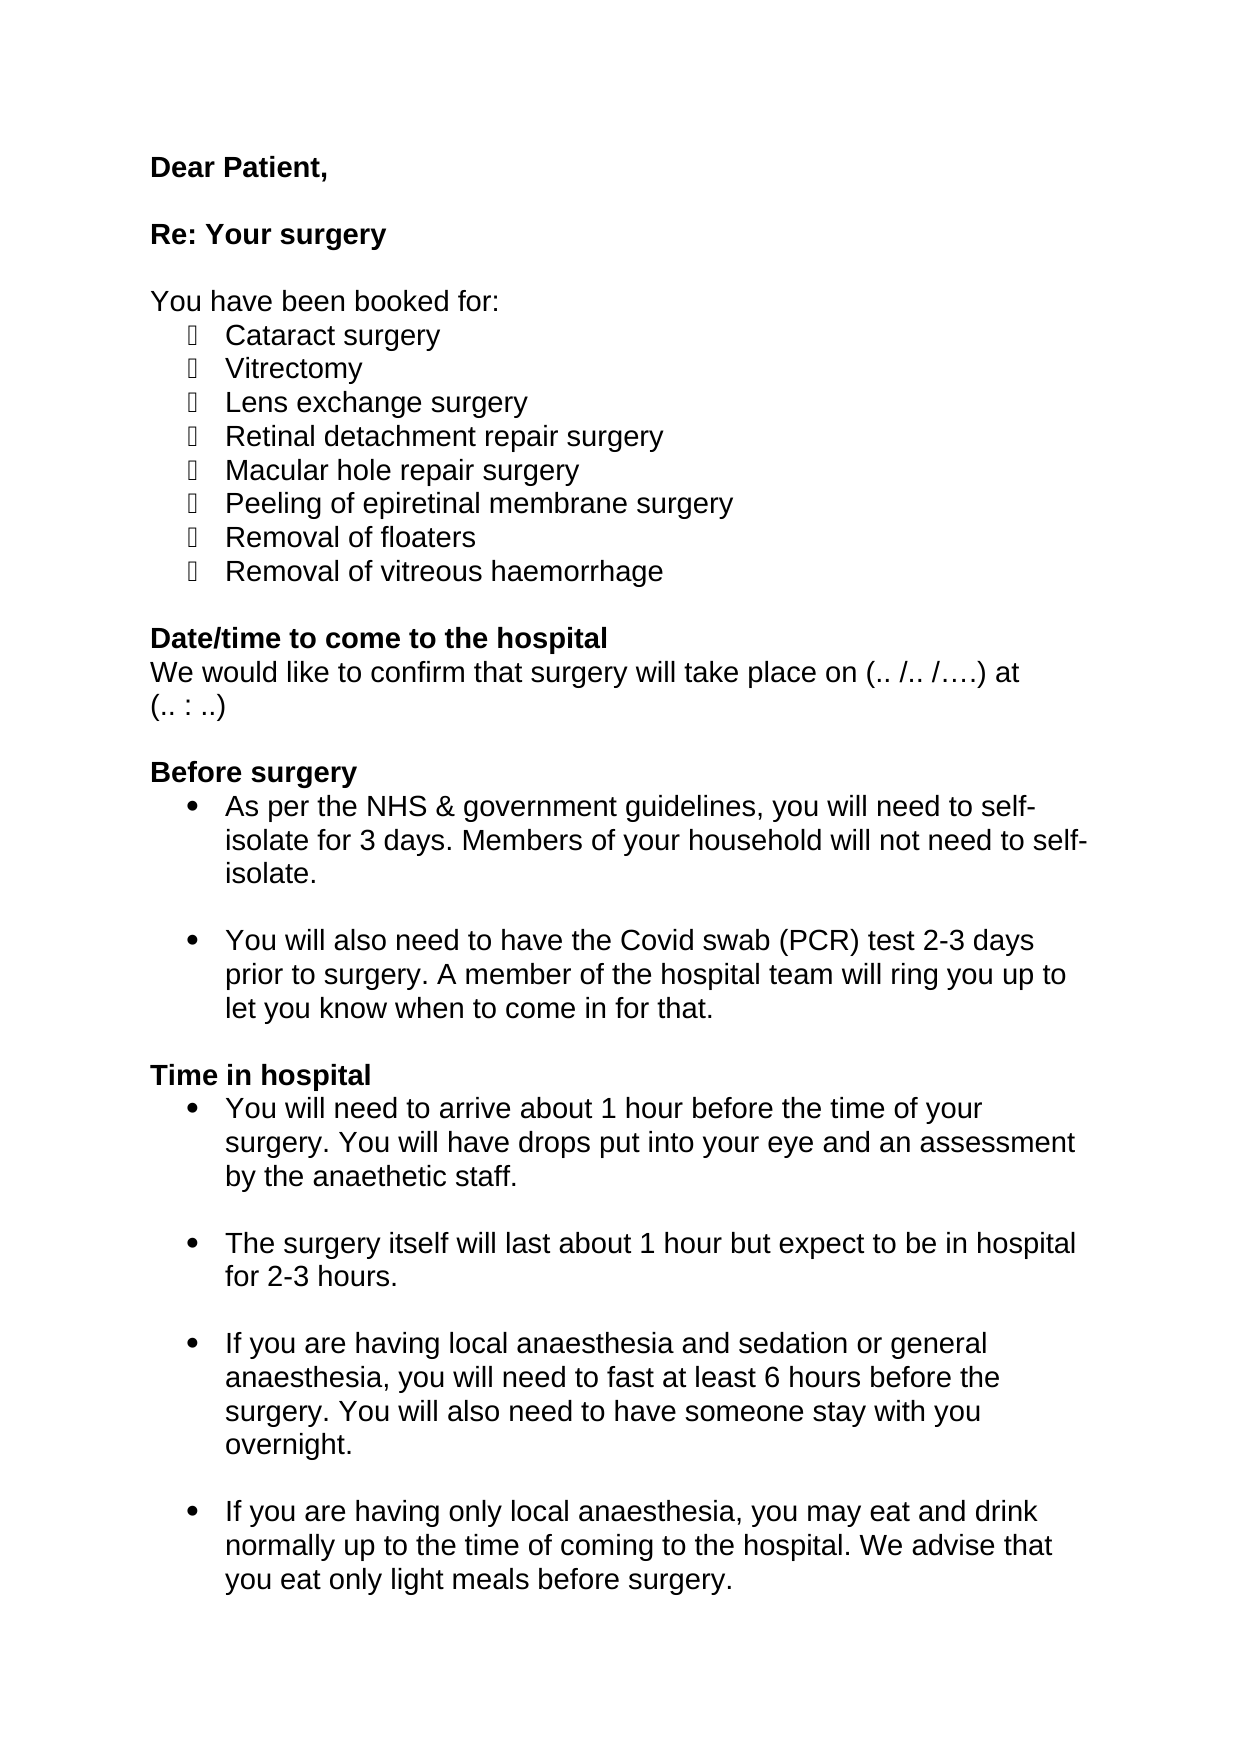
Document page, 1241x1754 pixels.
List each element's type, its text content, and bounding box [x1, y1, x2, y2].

list Peeling of epiretinal membrane surgery [187, 486, 1090, 520]
list Removal of floaters [187, 520, 1090, 554]
list If you are having only local anaesthesia, you may eat and drink normally up to the time of coming to the hospital. We advise that you eat only light meals before surgery. [187, 1494, 1090, 1595]
text We would like to confirm that surgery will take place on (.. /.. /….) at (.. : ..) [150, 655, 1090, 722]
text Date/time to come to the hospital [150, 621, 1090, 655]
list Vitrectomy [187, 351, 1090, 385]
list The surgery itself will last about 1 hour but expect to be in hospital for 2-3 hours. [187, 1226, 1090, 1293]
text Re: Your surgery [150, 217, 1090, 251]
list As per the NHS & government guidelines, you will need to self-isolate for 3 days. Members of your household will not need to self-isolate. [187, 789, 1090, 890]
list Retinal detachment repair surgery [187, 419, 1090, 453]
list You will need to arrive about 1 hour before the time of your surgery. You will have drops put into your eye and an assessment by the anaethetic staff. [187, 1091, 1090, 1192]
text Dear Patient, [150, 150, 1090, 183]
text Time in hospital [150, 1058, 1090, 1091]
text Before surgery [150, 755, 1090, 789]
list Cataract surgery [187, 318, 1090, 351]
list Lens exchange surgery [187, 385, 1090, 419]
list Macular hole repair surgery [187, 453, 1090, 486]
list If you are having local anaesthesia and sedation or general anaesthesia, you will need to fast at least 6 hours before the surgery. You will also need to have someone stay with you overnight. [187, 1326, 1090, 1461]
text You have been booked for: [150, 284, 1090, 318]
list You will also need to have the Covid swab (PCR) test 2-3 days prior to surgery. A member of the hospital team will ring you up to let you know when to come in for that. [187, 923, 1090, 1024]
list Removal of vitreous haemorrhage [187, 554, 1090, 588]
